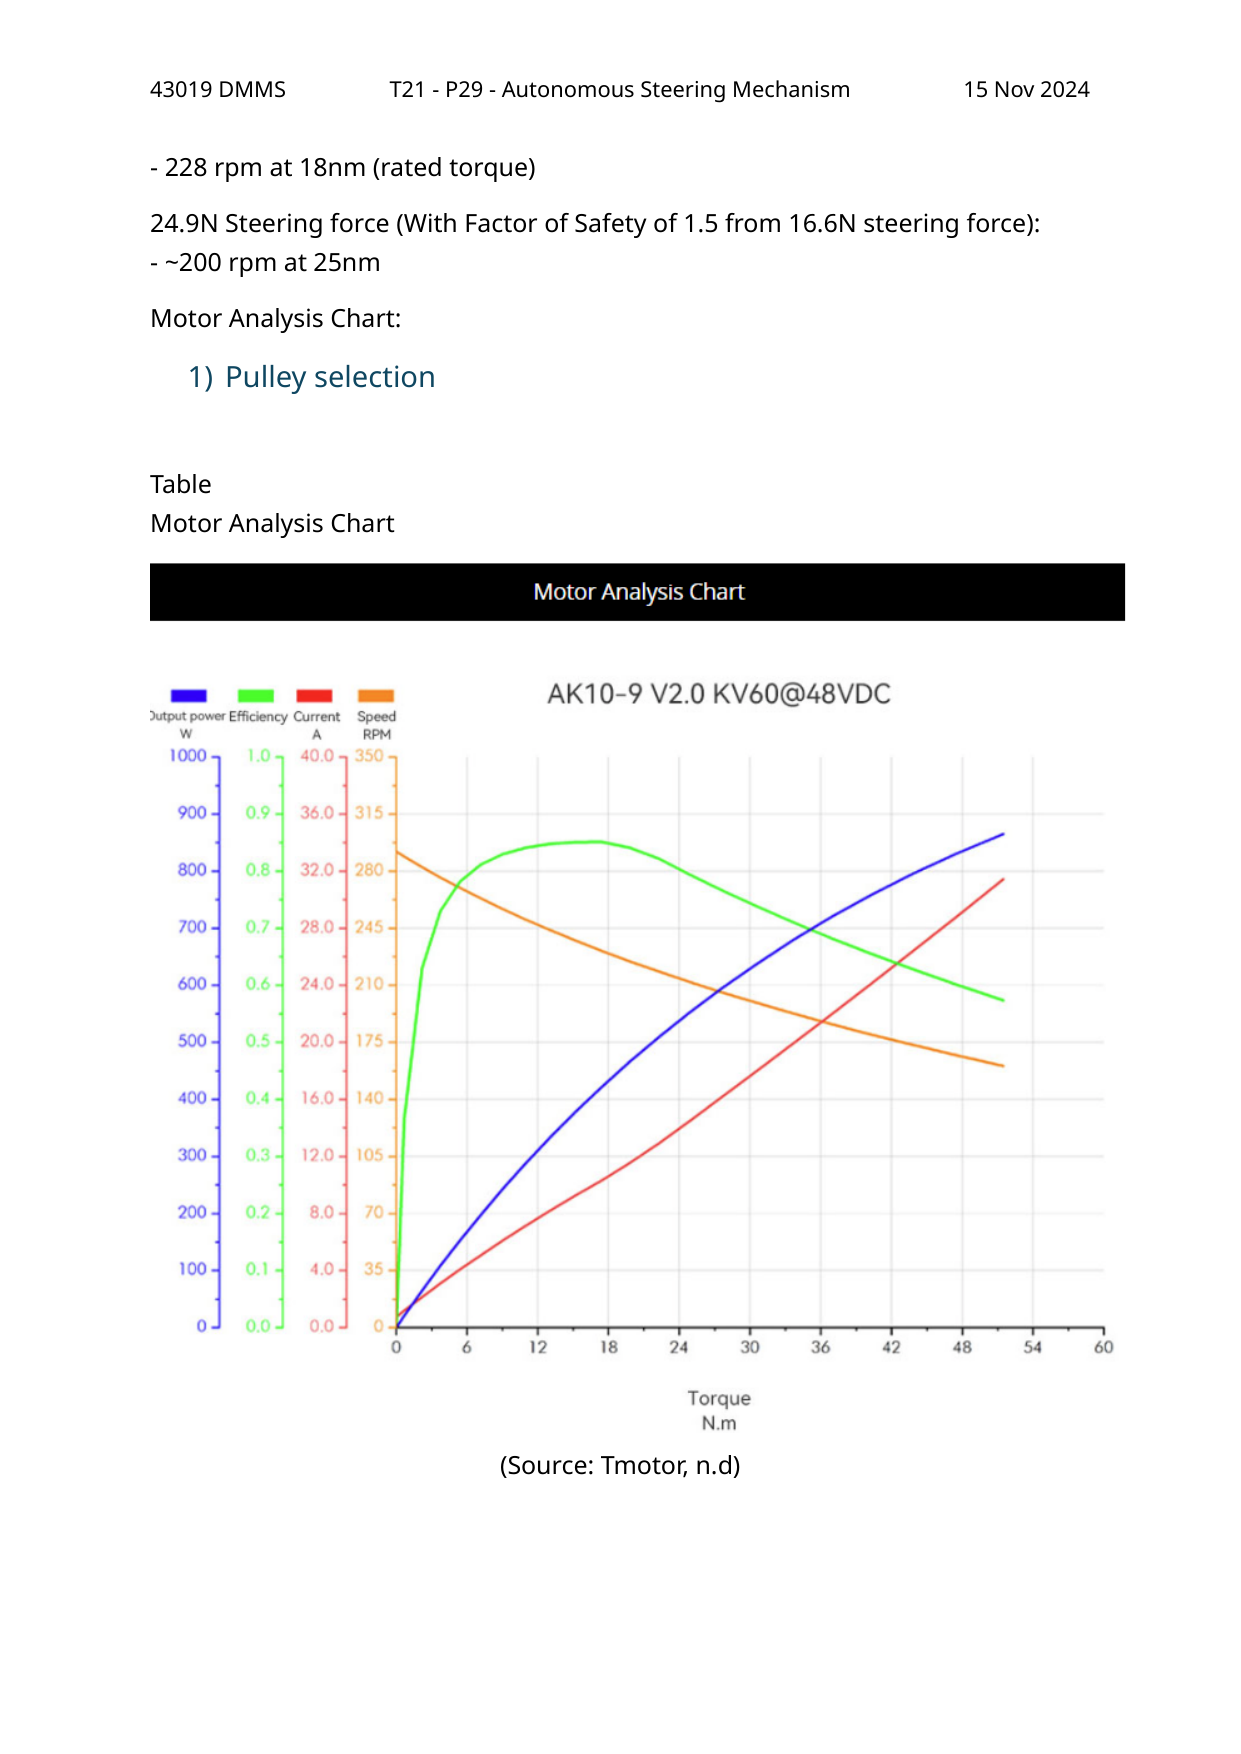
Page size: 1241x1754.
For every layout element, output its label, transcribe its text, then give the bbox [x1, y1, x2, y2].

picture [150, 561, 1125, 1443]
text Motor Analysis Chart: [150, 301, 1090, 335]
text Table Motor Analysis Chart [150, 466, 1090, 540]
text - 228 rpm at 18nm (rated torque) [150, 150, 1090, 184]
text 24.9N Steering force (With Factor of Safety of 1.5 from 16.6N steering force): - ~200 rpm at 25nm [150, 206, 1090, 279]
text (Source: Tmotor, n.d) [150, 1443, 1090, 1482]
subtitle Pulley selection [187, 357, 1090, 396]
